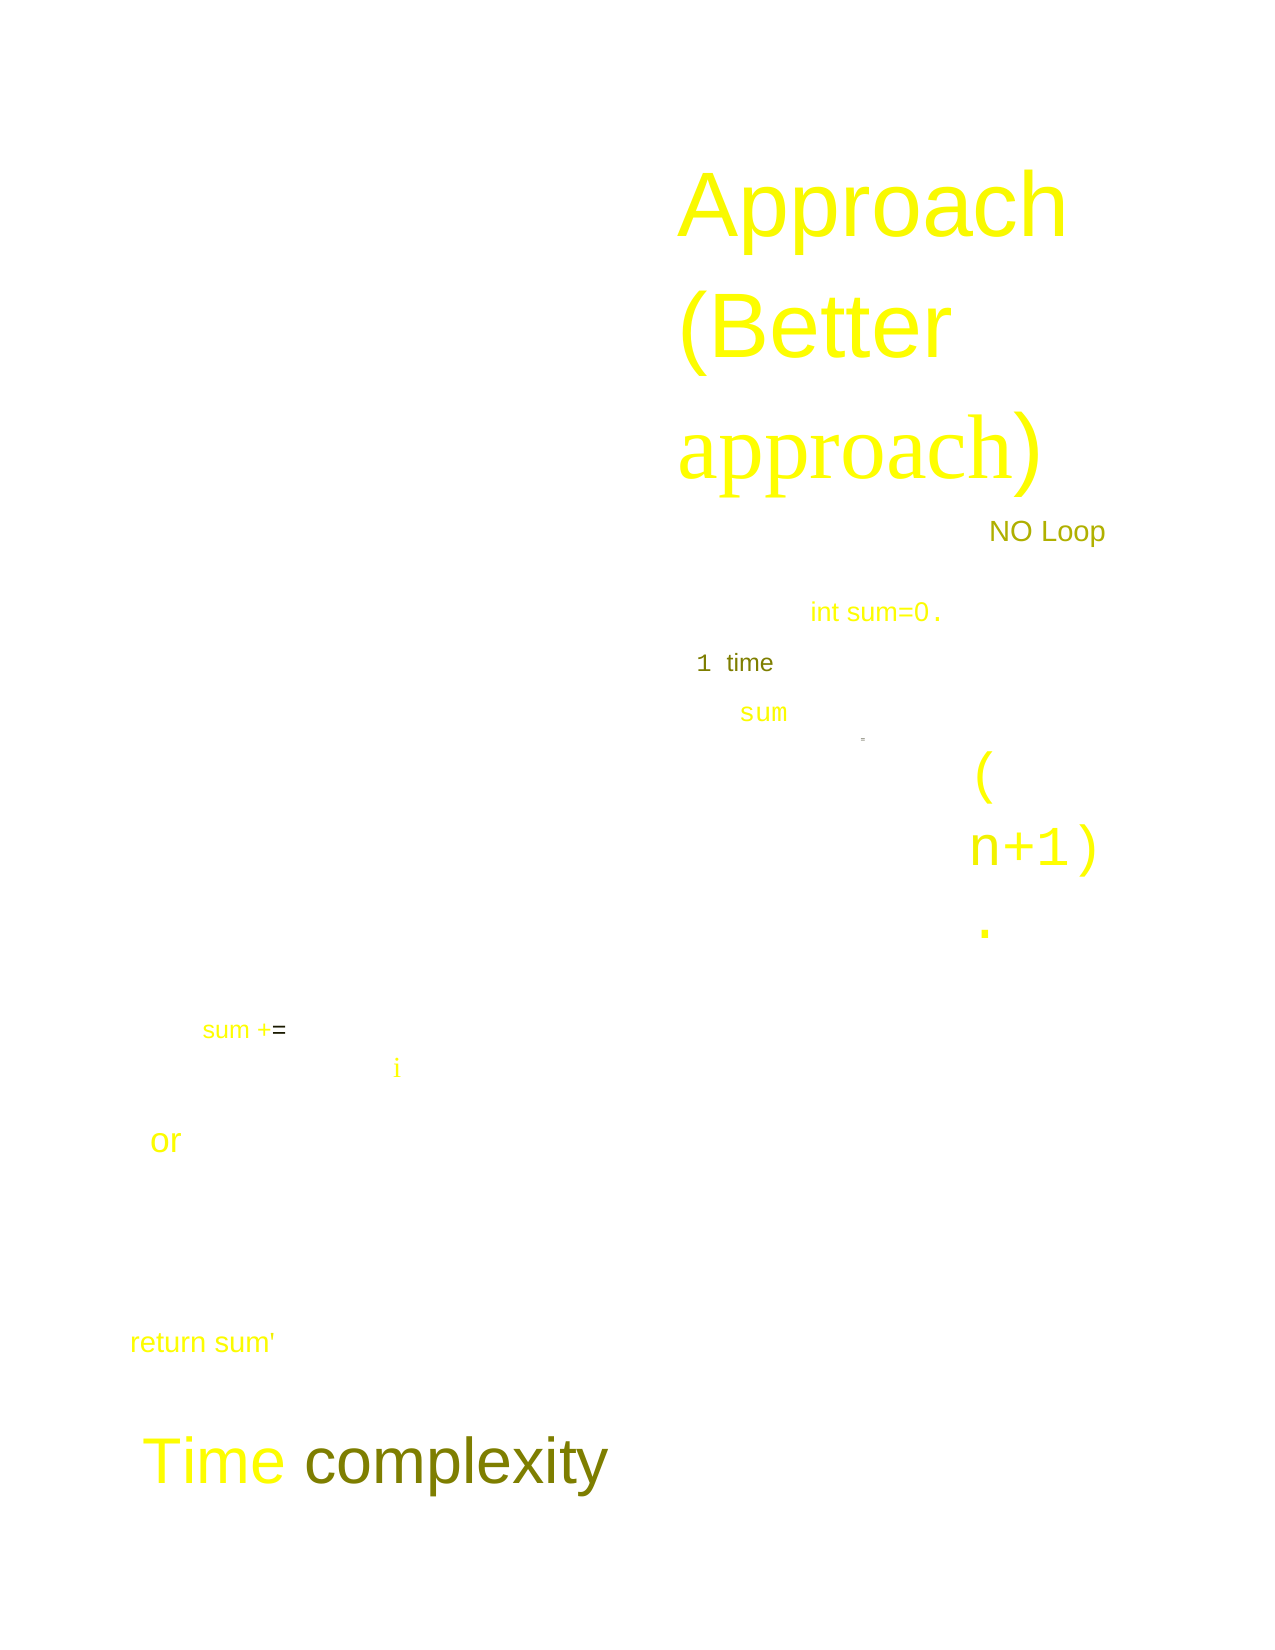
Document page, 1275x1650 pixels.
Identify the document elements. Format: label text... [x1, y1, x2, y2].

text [143, 1423, 610, 1497]
text (n+1). [968, 745, 1122, 955]
text Approach (Better approach) [677, 150, 1216, 498]
text return sum' [130, 1325, 380, 1358]
text 1 time [696, 647, 815, 678]
text sum += [202, 1015, 356, 1046]
text sum [738, 699, 836, 730]
text int sum=0. [810, 596, 1073, 629]
text or [150, 1119, 1125, 1160]
text NO Loop [989, 514, 1144, 548]
